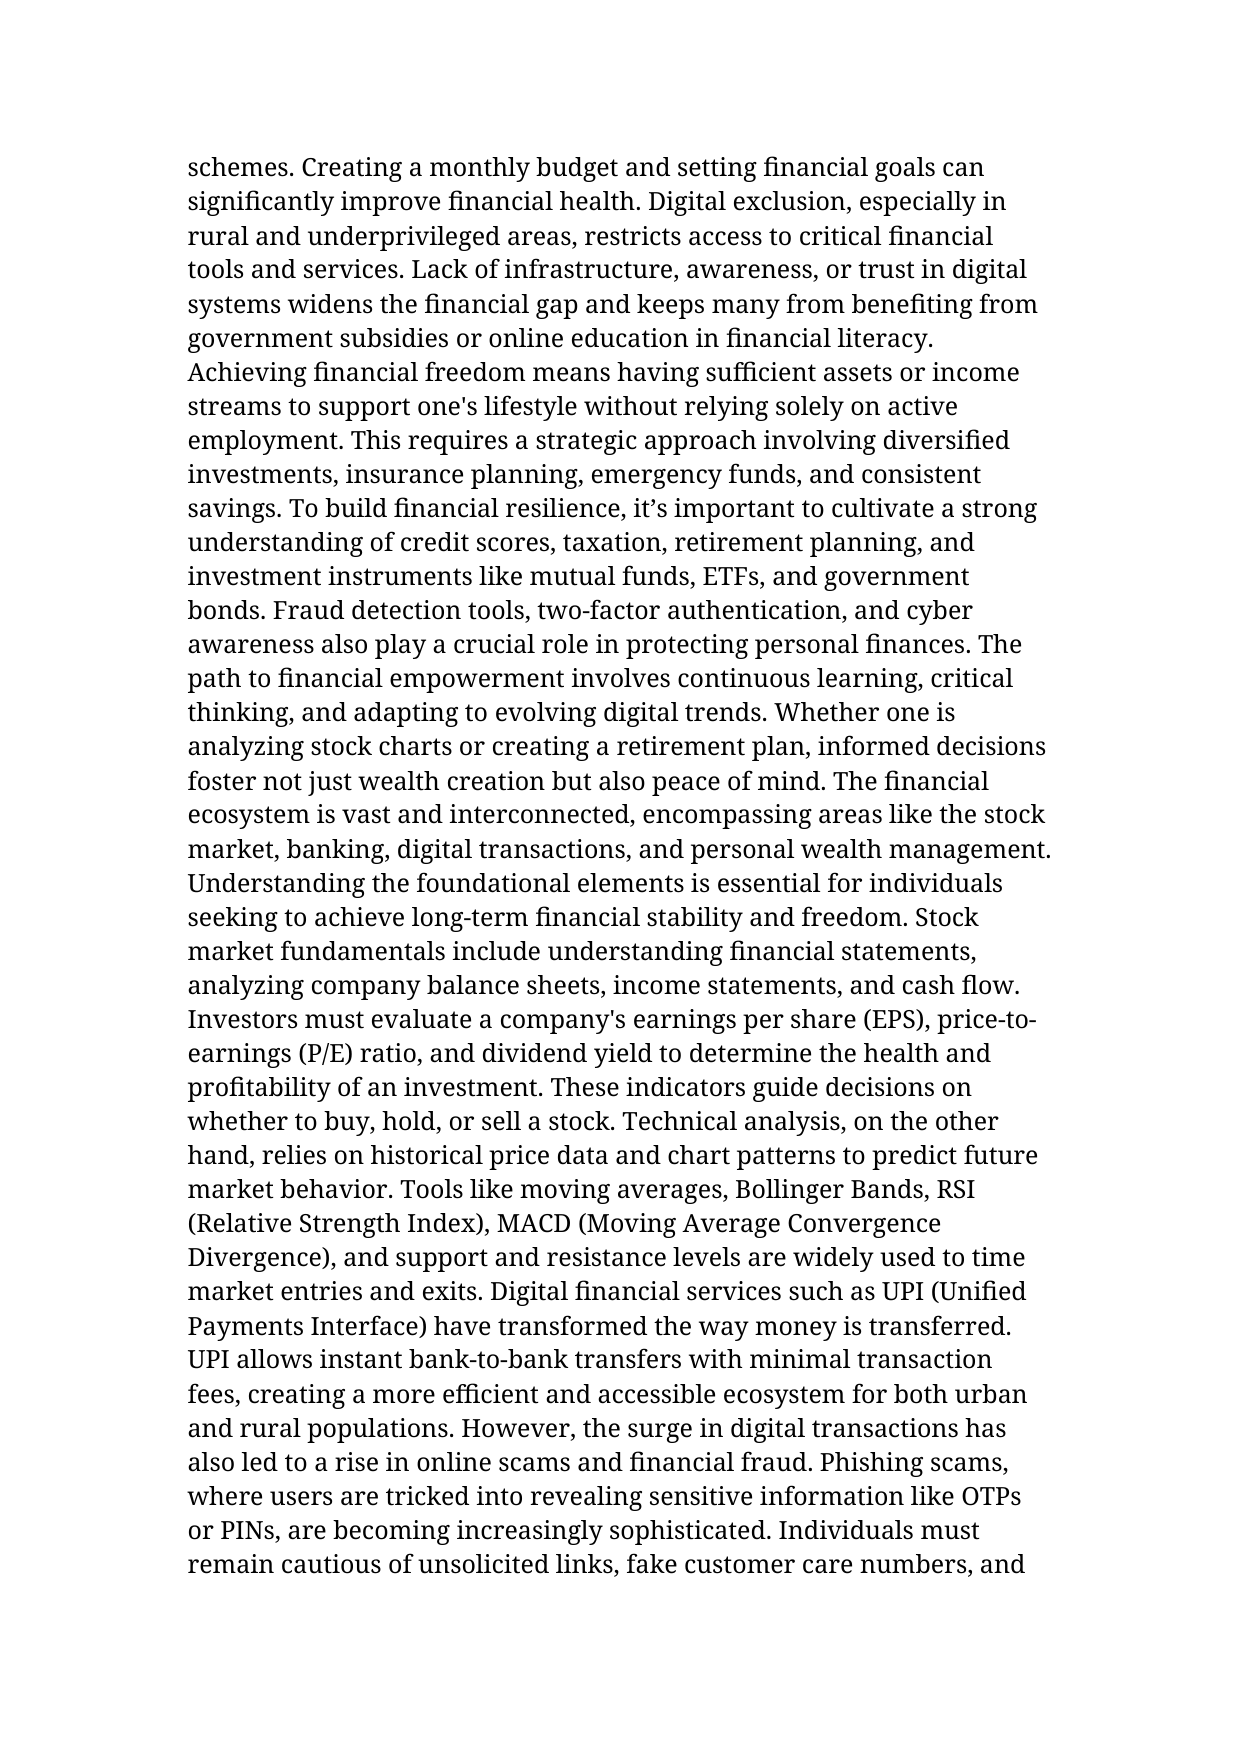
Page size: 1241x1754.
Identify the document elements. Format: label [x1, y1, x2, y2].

text [187, 150, 1053, 1581]
